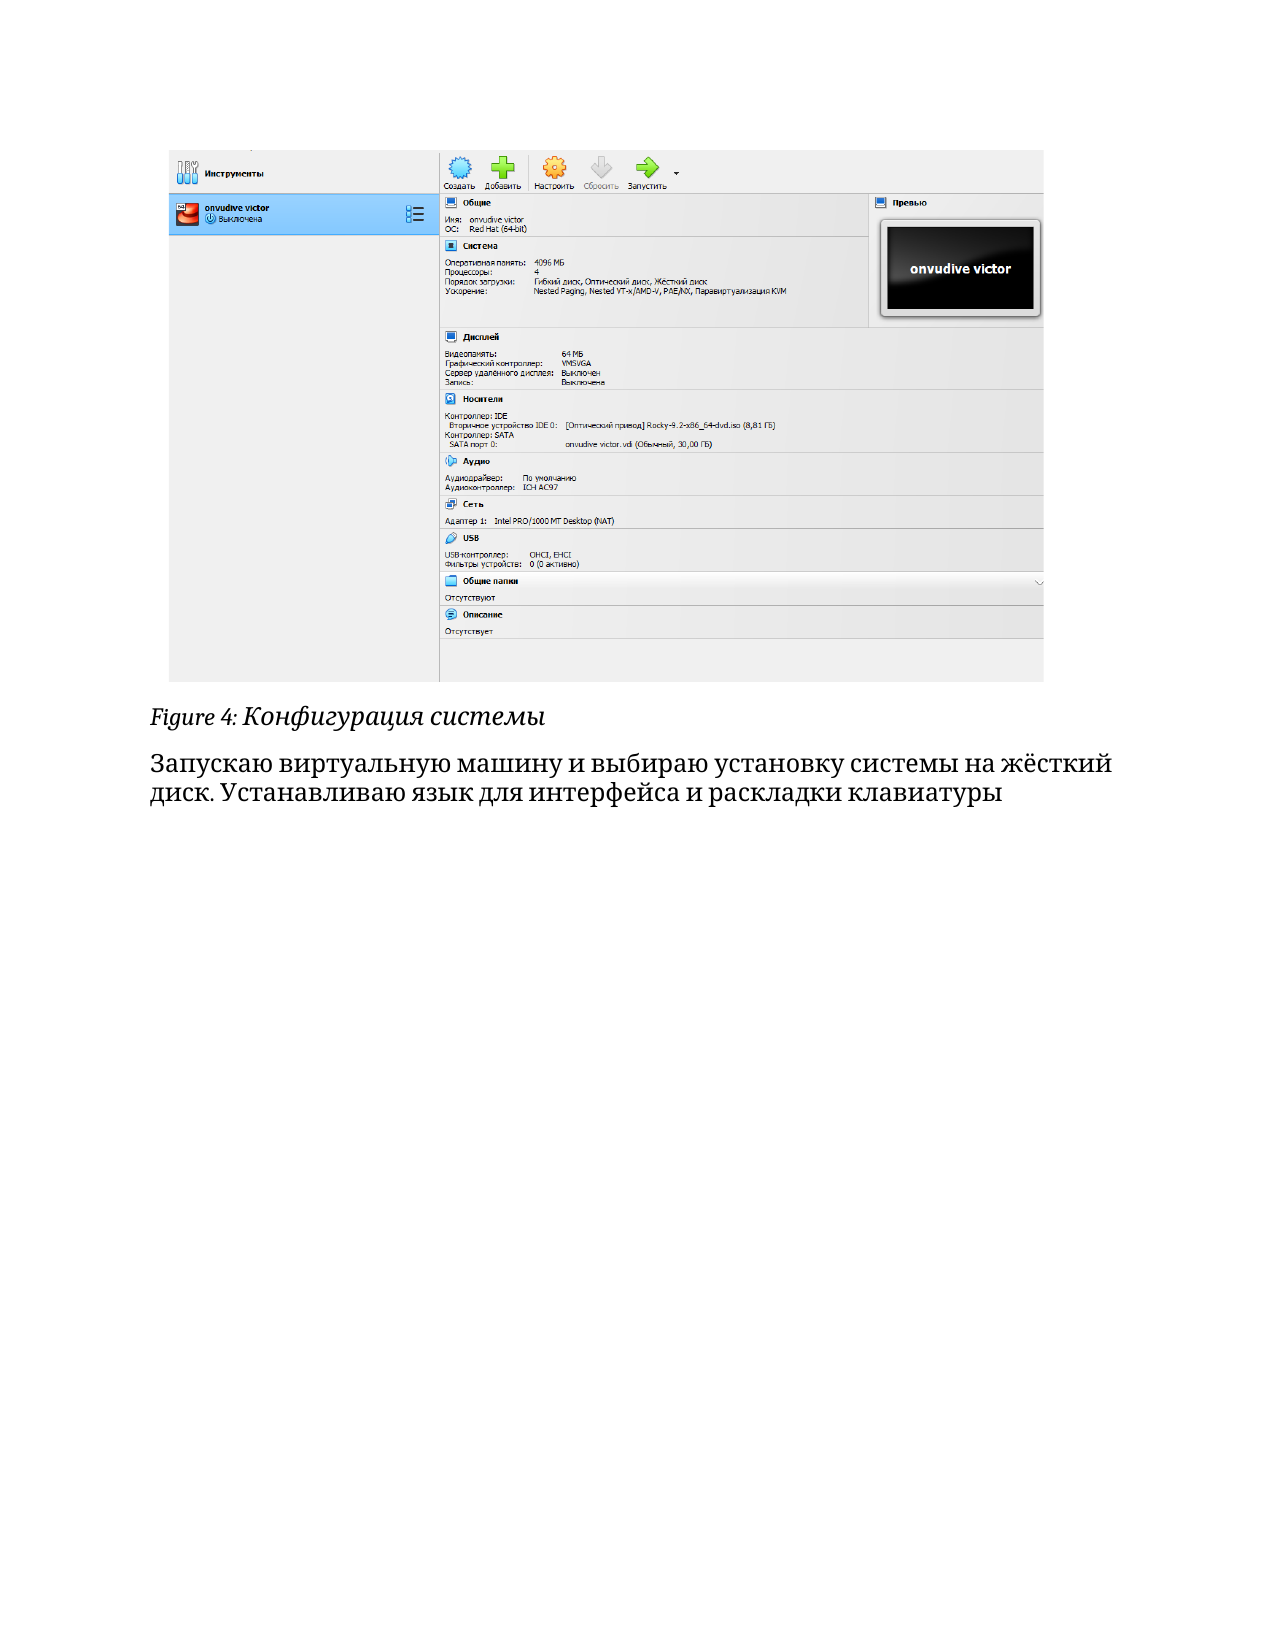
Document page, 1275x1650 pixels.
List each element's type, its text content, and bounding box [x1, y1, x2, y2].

text Запускаю виртуальную машину и выбираю установку системы на жёсткий диск. Устанавливаю язык для интерфейса и раскладки клавиатуры [150, 750, 1125, 808]
text Figure 4: Конфигурация системы [150, 703, 1125, 731]
picture [168, 150, 1044, 682]
